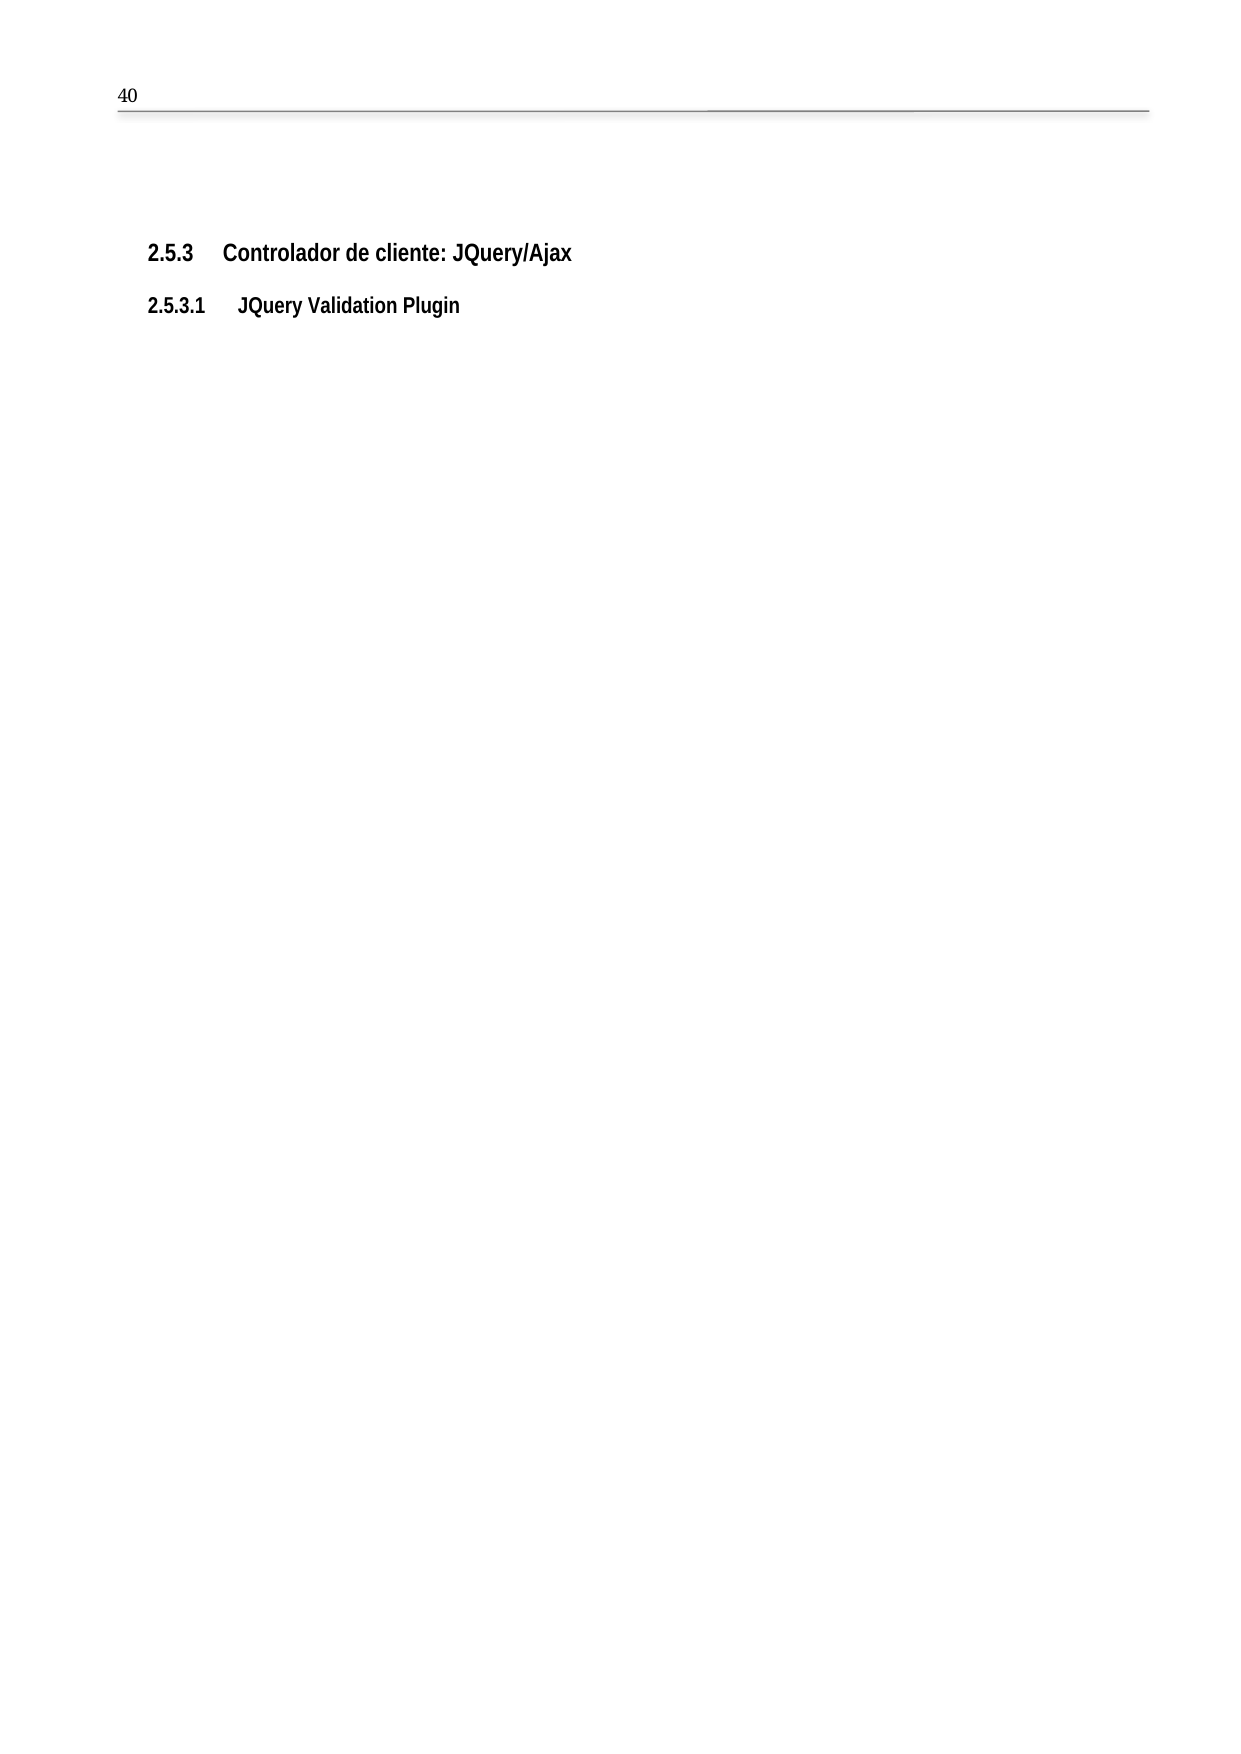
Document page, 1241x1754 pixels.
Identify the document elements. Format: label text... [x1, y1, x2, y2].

subtitle JQuery Validation Plugin [148, 292, 1122, 318]
subtitle Controlador de cliente: JQuery/Ajax [148, 238, 1122, 267]
